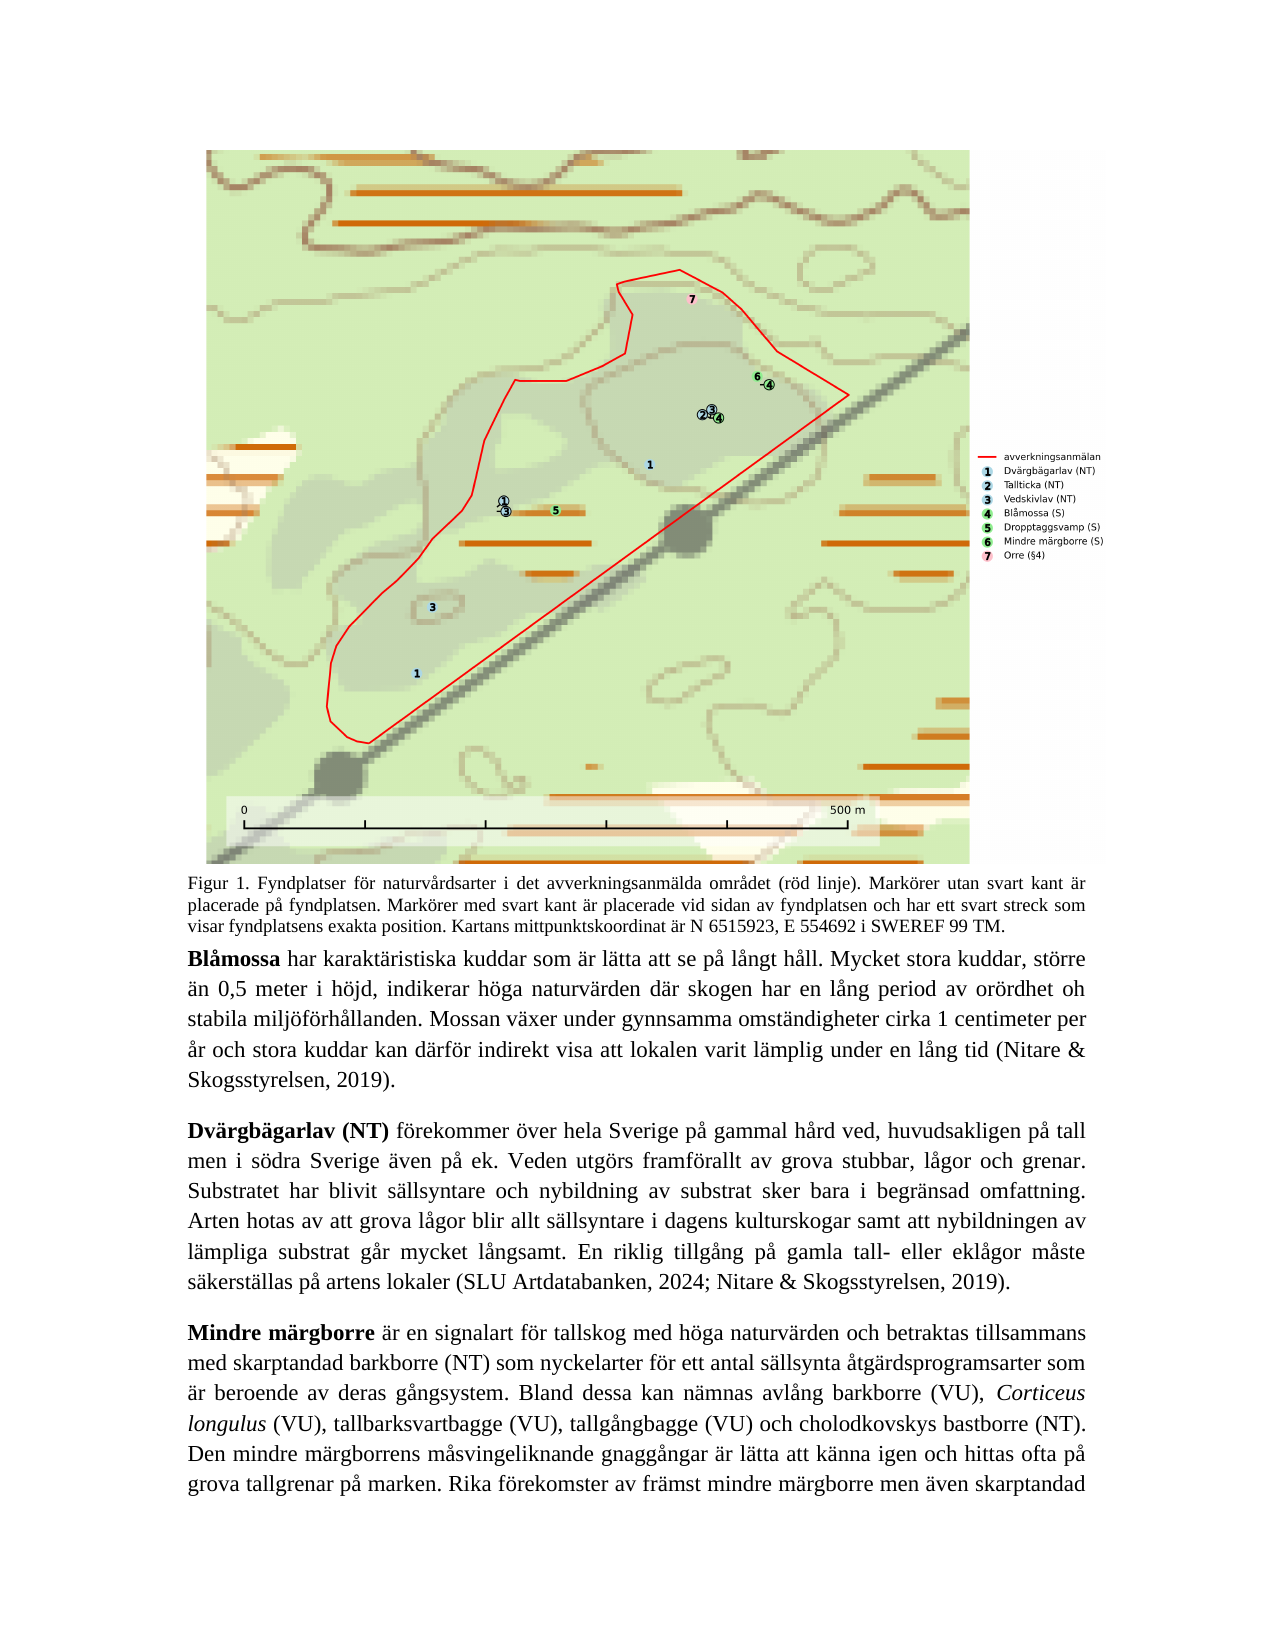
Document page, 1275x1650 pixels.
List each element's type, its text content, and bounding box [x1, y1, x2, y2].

text Dvärgbägarlav (NT) förekommer över hela Sverige på gammal hård ved, huvudsakligen på tall men i södra Sverige även på ek. Veden utgörs framförallt av grova stubbar, lågor och grenar. Substratet har blivit sällsyntare och nybildning av substrat sker bara i begränsad omfattning. Arten hotas av att grova lågor blir allt sällsyntare i dagens kulturskogar samt att nybildningen av lämpliga substrat går mycket långsamt. En riklig tillgång på gamla tall- eller eklågor måste säkerställas på artens lokaler (SLU Artdatabanken, 2024; Nitare & Skogsstyrelsen, 2019). [187, 1117, 1087, 1294]
text Blåmossa har karaktäristiska kuddar som är lätta att se på långt håll. Mycket stora kuddar, större än 0,5 meter i höjd, indikerar höga naturvärden där skogen har en lång period av orördhet oh stabila miljöförhållanden. Mossan växer under gynnsamma omständigheter cirka 1 centimeter per år och stora kuddar kan därför indirekt visa att lokalen varit lämplig under en lång tid (Nitare & Skogsstyrelsen, 2019). [187, 945, 1087, 1092]
picture [206, 150, 1107, 864]
text Figur 1. Fyndplatser för naturvårdsarter i det avverkningsanmälda området (röd linje). Markörer utan svart kant är placerade på fyndplatsen. Markörer med svart kant är placerade vid sidan av fyndplatsen och har ett svart streck som visar fyndplatsens exakta position. Kartans mittpunktskoordinat är N 6515923, E 554692 i SWEREF 99 TM. [187, 872, 1087, 937]
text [187, 1319, 1087, 1496]
